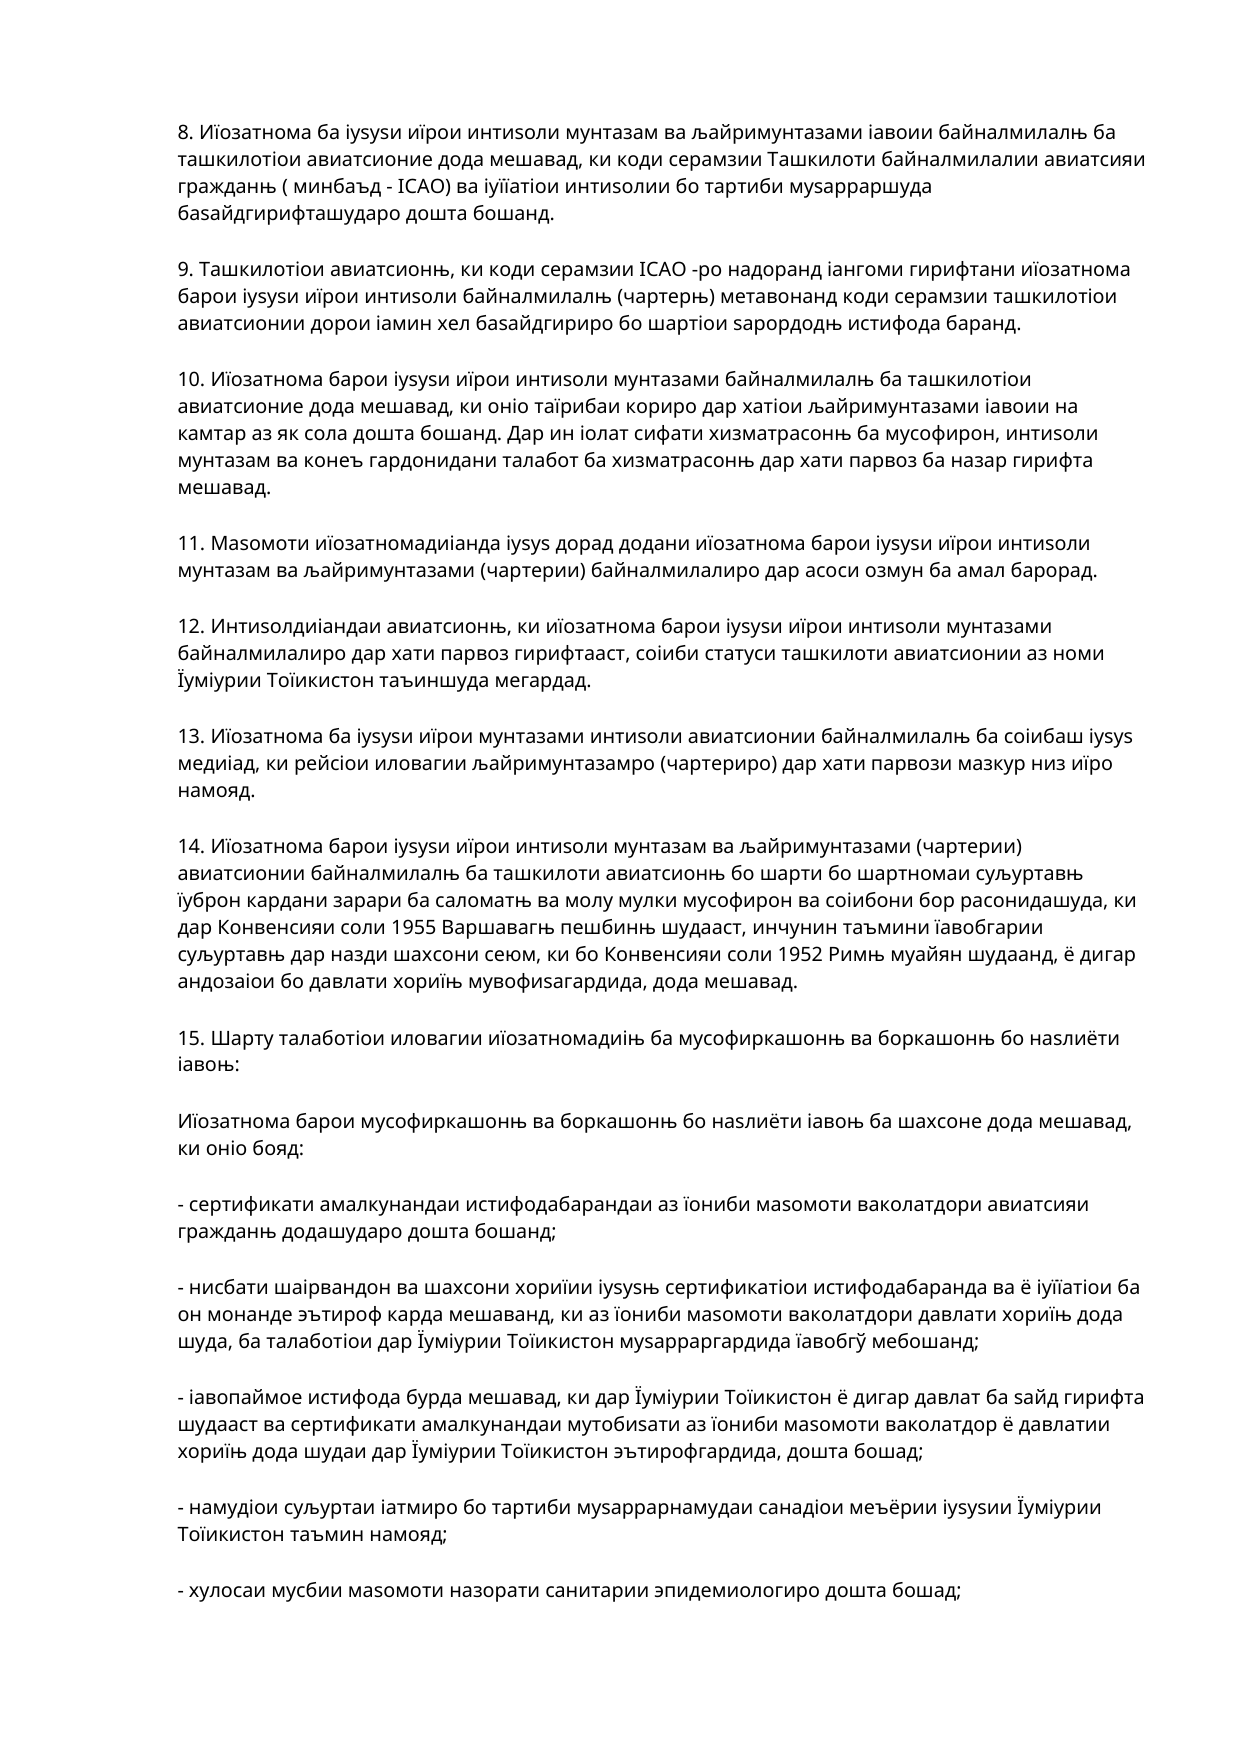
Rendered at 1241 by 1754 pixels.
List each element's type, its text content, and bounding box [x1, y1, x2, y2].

text - нисбати шаірвандон ва шахсони хориїии іуѕуѕњ сертификатіои истифодабаранда ва ё іуїїатіои ба он монанде эътироф карда мешаванд, ки аз їониби маѕомоти ваколатдори давлати хориїњ дода шуда, ба талаботіои дар Їуміурии Тоїикистон муѕарраргардида їавобгў мебошанд; [177, 1273, 1152, 1354]
text 13. Иїозатнома ба іуѕуѕи иїрои мунтазами интиѕоли авиатсионии байналмилалњ ба соіибаш іуѕуѕ медиіад, ки рейсіои иловагии љайримунтазамро (чартериро) дар хати парвози мазкур низ иїро намояд. [177, 723, 1152, 803]
text - намудіои суљуртаи іатмиро бо тартиби муѕаррарнамудаи санадіои меъёрии іуѕуѕии Їуміурии Тоїикистон таъмин намояд; [177, 1493, 1152, 1547]
text 15. Шарту талаботіои иловагии иїозатномадиіњ ба мусофиркашонњ ва боркашонњ бо наѕлиёти іавоњ: [177, 1024, 1152, 1078]
text - хулосаи мусбии маѕомоти назорати санитарии эпидемиологиро дошта бошад; [177, 1576, 1152, 1603]
text - іавопаймое истифода бурда мешавад, ки дар Їуміурии Тоїикистон ё дигар давлат ба ѕайд гирифта шудааст ва сертификати амалкунандаи мутобиѕати аз їониби маѕомоти ваколатдор ё давлатии хориїњ дода шудаи дар Їуміурии Тоїикистон эътирофгардида, дошта бошад; [177, 1383, 1152, 1464]
text 14. Иїозатнома барои іуѕуѕи иїрои интиѕоли мунтазам ва љайримунтазами (чартерии) авиатсионии байналмилалњ ба ташкилоти авиатсионњ бо шарти бо шартномаи суљуртавњ їуброн кардани зарари ба саломатњ ва молу мулки мусофирон ва соіибони бор расонидашуда, ки дар Конвенсияи соли 1955 Варшавагњ пешбинњ шудааст, инчунин таъмини їавобгарии суљуртавњ дар назди шахсони сеюм, ки бо Конвенсияи соли 1952 Римњ муайян шудаанд, ё дигар андозаіои бо давлати хориїњ мувофиѕагардида, дода мешавад. [177, 833, 1152, 994]
text 9. Ташкилотіои авиатсионњ, ки коди серамзии IСАО -ро надоранд іангоми гирифтани иїозатнома барои іуѕуѕи иїрои интиѕоли байналмилалњ (чартерњ) метавонанд коди серамзии ташкилотіои авиатсионии дорои іамин хел баѕайдгириро бо шартіои ѕарордодњ истифода баранд. [177, 255, 1152, 336]
text Иїозатнома барои мусофиркашонњ ва боркашонњ бо наѕлиёти іавоњ ба шахсоне дода мешавад, ки оніо бояд: [177, 1107, 1152, 1161]
text 11. Маѕомоти иїозатномадиіанда іуѕуѕ дорад додани иїозатнома барои іуѕуѕи иїрои интиѕоли мунтазам ва љайримунтазами (чартерии) байналмилалиро дар асоси озмун ба амал барорад. [177, 529, 1152, 583]
text 8. Иїозатнома ба іуѕуѕи иїрои интиѕоли мунтазам ва љайримунтазами іавоии байналмилалњ ба ташкилотіои авиатсионие дода мешавад, ки коди серамзии Ташкилоти байналмилалии авиатсияи гражданњ ( минбаъд - IСАО) ва іуїїатіои интиѕолии бо тартиби муѕарраршуда баѕайдгирифташударо дошта бошанд. [177, 118, 1152, 226]
text - сертификати амалкунандаи истифодабарандаи аз їониби маѕомоти ваколатдори авиатсияи гражданњ додашударо дошта бошанд; [177, 1190, 1152, 1244]
text 12. Интиѕолдиіандаи авиатсионњ, ки иїозатнома барои іуѕуѕи иїрои интиѕоли мунтазами байналмилалиро дар хати парвоз гирифтааст, соіиби статуси ташкилоти авиатсионии аз номи Їуміурии Тоїикистон таъиншуда мегардад. [177, 612, 1152, 693]
text 10. Иїозатнома барои іуѕуѕи иїрои интиѕоли мунтазами байналмилалњ ба ташкилотіои авиатсионие дода мешавад, ки оніо таїрибаи кориро дар хатіои љайримунтазами іавоии на камтар аз як сола дошта бошанд. Дар ин іолат сифати хизматрасонњ ба мусофирон, интиѕоли мунтазам ва конеъ гардонидани талабот ба хизматрасонњ дар хати парвоз ба назар гирифта мешавад. [177, 365, 1152, 500]
